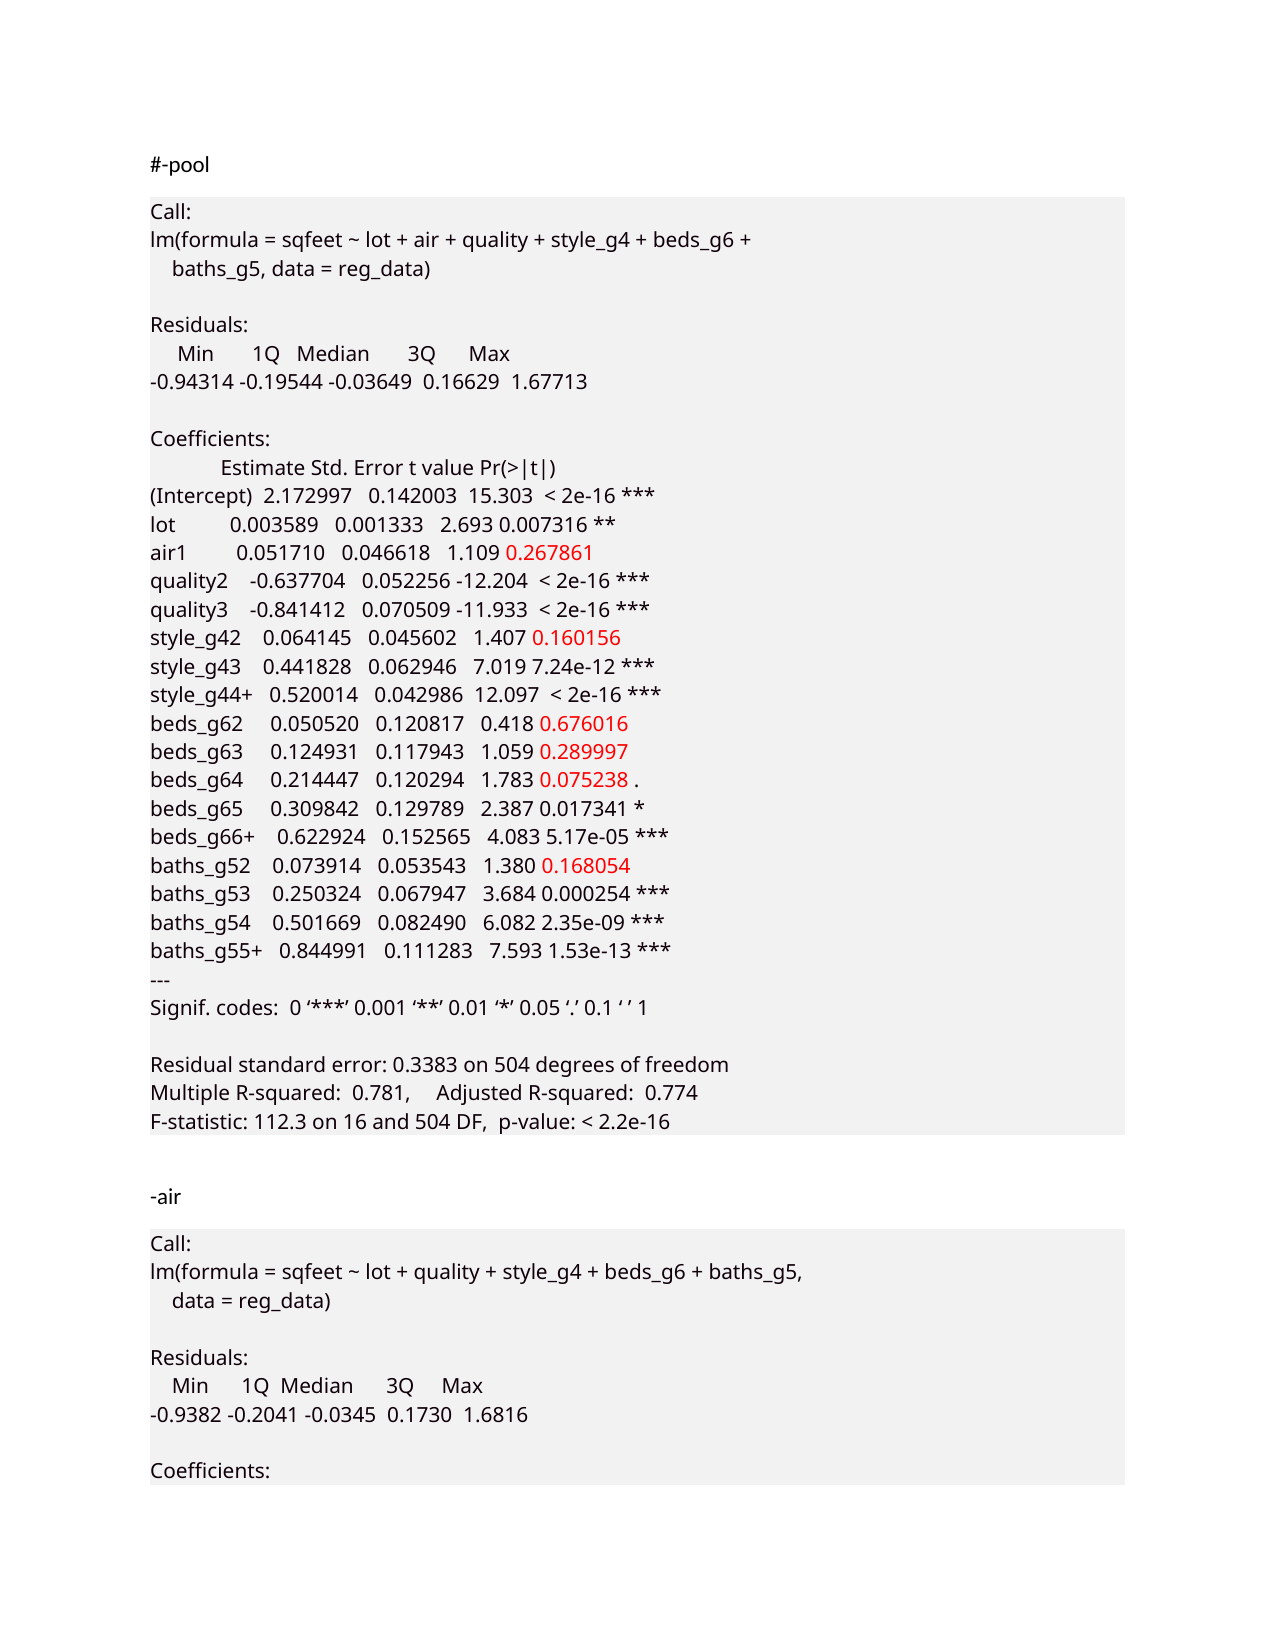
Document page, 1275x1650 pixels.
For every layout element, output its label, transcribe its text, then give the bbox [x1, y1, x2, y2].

text Coefficients: [150, 424, 1125, 453]
text (Intercept) 2.172997 0.142003 15.303 < 2e-16 *** [150, 481, 1125, 510]
text -0.94314 -0.19544 -0.03649 0.16629 1.67713 [150, 367, 1125, 396]
text beds_g63 0.124931 0.117943 1.059 0.289997 [150, 737, 1125, 766]
text Coefficients: [150, 1457, 1125, 1485]
text beds_g62 0.050520 0.120817 0.418 0.676016 [150, 709, 1125, 737]
text lm(formula = sqfeet ~ lot + quality + style_g4 + beds_g6 + baths_g5, [150, 1257, 1125, 1286]
text Call: [150, 1229, 1125, 1257]
text baths_g54 0.501669 0.082490 6.082 2.35e-09 *** [150, 908, 1125, 936]
text Call: [150, 197, 1125, 225]
text Residuals: [150, 1343, 1125, 1371]
text Estimate Std. Error t value Pr(>|t|) [150, 453, 1125, 481]
text Signif. codes: 0 ‘***’ 0.001 ‘**’ 0.01 ‘*’ 0.05 ‘.’ 0.1 ‘ ’ 1 [150, 993, 1125, 1022]
text baths_g55+ 0.844991 0.111283 7.593 1.53e-13 *** [150, 936, 1125, 965]
text Residual standard error: 0.3383 on 504 degrees of freedom [150, 1050, 1125, 1078]
text style_g44+ 0.520014 0.042986 12.097 < 2e-16 *** [150, 680, 1125, 709]
text #-pool [150, 150, 1125, 178]
text lot 0.003589 0.001333 2.693 0.007316 ** [150, 510, 1125, 538]
text baths_g5, data = reg_data) [150, 254, 1125, 282]
text lm(formula = sqfeet ~ lot + air + quality + style_g4 + beds_g6 + [150, 225, 1125, 254]
text air1 0.051710 0.046618 1.109 0.267861 [150, 538, 1125, 567]
text data = reg_data) [150, 1286, 1125, 1314]
text -0.9382 -0.2041 -0.0345 0.1730 1.6816 [150, 1400, 1125, 1428]
text beds_g66+ 0.622924 0.152565 4.083 5.17e-05 *** [150, 822, 1125, 851]
text quality3 -0.841412 0.070509 -11.933 < 2e-16 *** [150, 595, 1125, 623]
text Min 1Q Median 3Q Max [150, 1371, 1125, 1400]
text Min 1Q Median 3Q Max [150, 339, 1125, 367]
text Multiple R-squared: 0.781, Adjusted R-squared: 0.774 [150, 1078, 1125, 1107]
text F-statistic: 112.3 on 16 and 504 DF, p-value: < 2.2e-16 [150, 1107, 1125, 1135]
text baths_g52 0.073914 0.053543 1.380 0.168054 [150, 851, 1125, 879]
text --- [150, 965, 1125, 993]
text -air [150, 1182, 1125, 1210]
text beds_g64 0.214447 0.120294 1.783 0.075238 . [150, 766, 1125, 794]
text beds_g65 0.309842 0.129789 2.387 0.017341 * [150, 794, 1125, 822]
text baths_g53 0.250324 0.067947 3.684 0.000254 *** [150, 879, 1125, 908]
text style_g42 0.064145 0.045602 1.407 0.160156 [150, 623, 1125, 652]
text quality2 -0.637704 0.052256 -12.204 < 2e-16 *** [150, 567, 1125, 595]
text Residuals: [150, 311, 1125, 339]
text style_g43 0.441828 0.062946 7.019 7.24e-12 *** [150, 652, 1125, 680]
